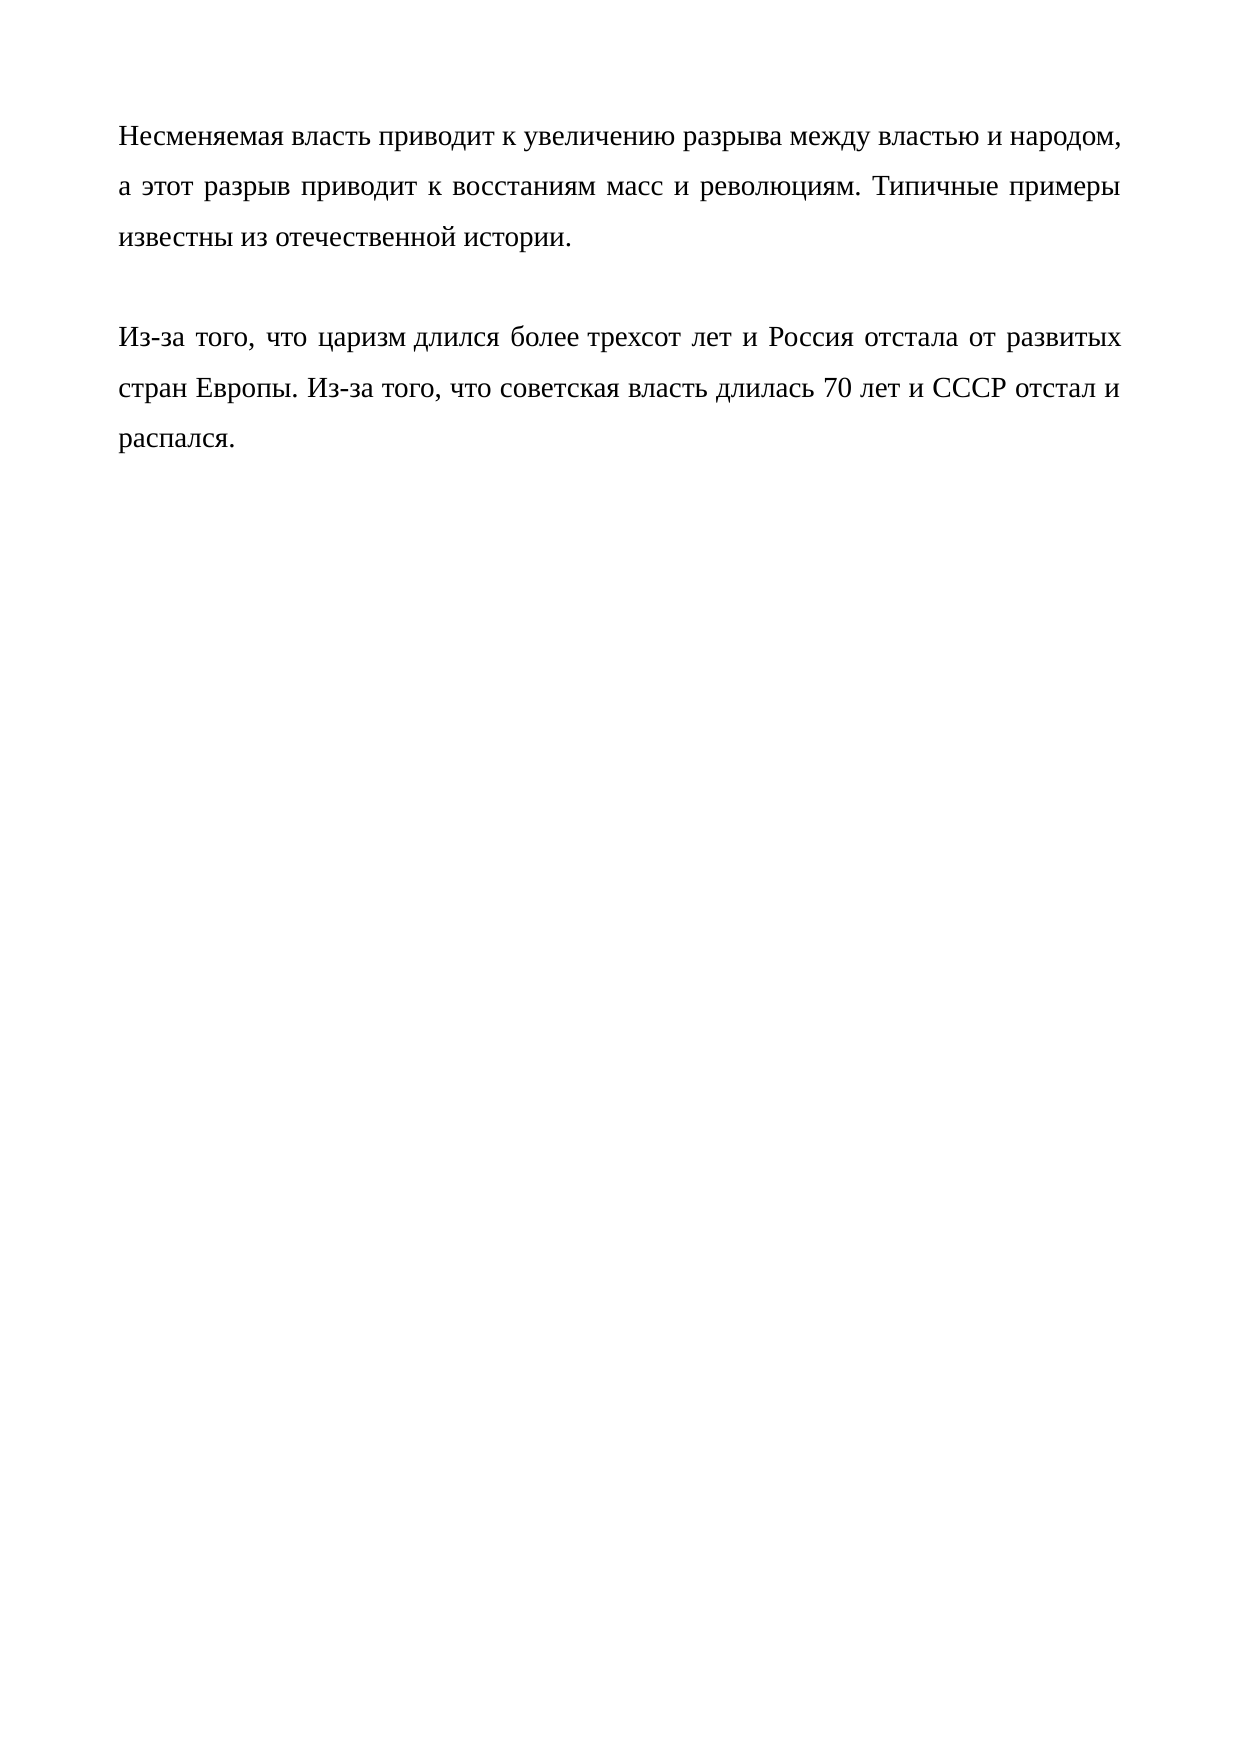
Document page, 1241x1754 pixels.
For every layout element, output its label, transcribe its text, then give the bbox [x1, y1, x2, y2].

text Из-за того, что царизм длился более трехсот лет и Россия отстала от развитых стран Европы. Из-за того, что советская власть длилась 70 лет и СССР отстал и распался. [118, 319, 1122, 453]
text Несменяемая власть приводит к увеличению разрыва между властью и народом, а этот разрыв приводит к восстаниям масс и революциям. Типичные примеры известны из отечественной истории. [118, 118, 1122, 252]
